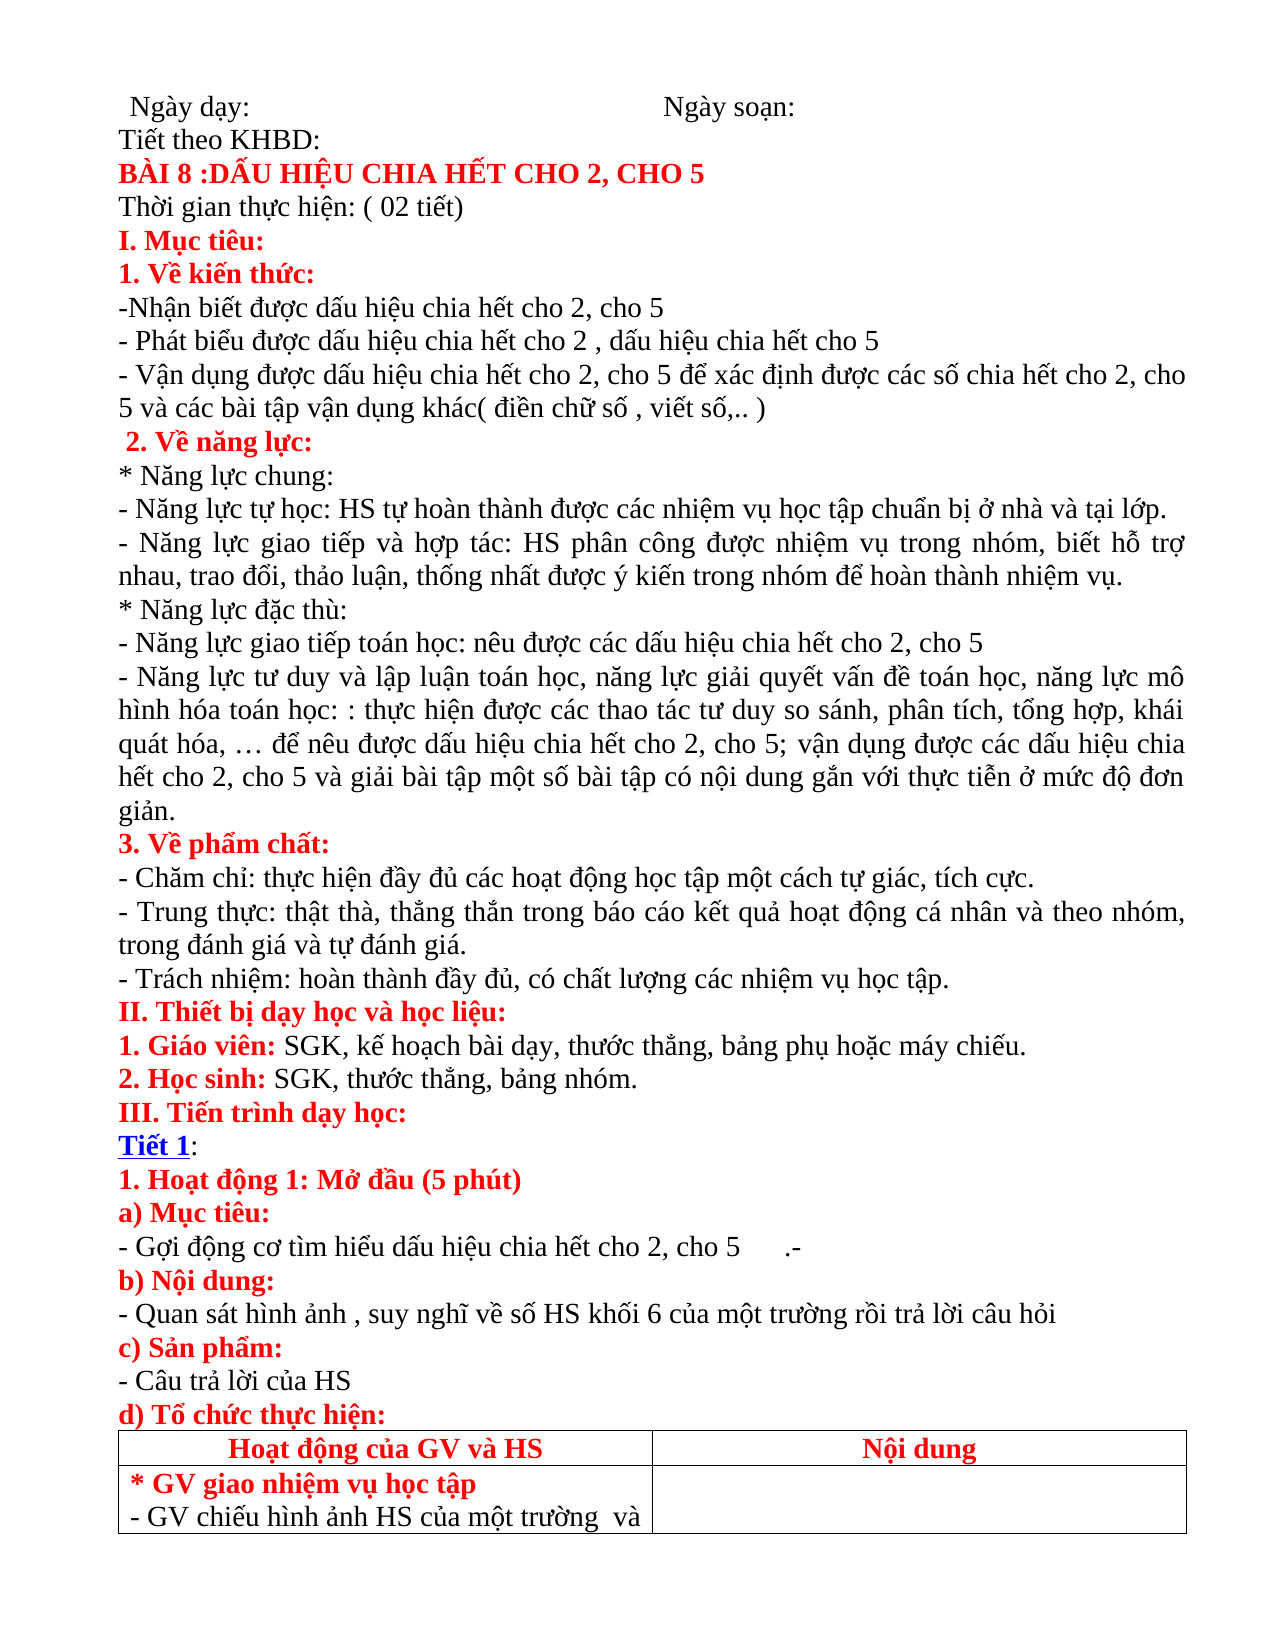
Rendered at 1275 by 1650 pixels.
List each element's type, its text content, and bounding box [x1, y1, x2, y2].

text a) Mục tiêu: [118, 1196, 1186, 1229]
text III. Tiến trình dạy học: [118, 1095, 1186, 1128]
text c) Sản phẩm: [118, 1330, 1186, 1363]
text I. Mục tiêu: [118, 223, 1186, 256]
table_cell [119, 1466, 652, 1533]
table_header Hoạt động của GV và HS [119, 1431, 652, 1465]
text 2. Học sinh: SGK, thước thẳng, bảng nhóm. [118, 1061, 1186, 1095]
text * Năng lực đặc thù: [118, 592, 1186, 625]
text BÀI 8 :DẤU HIỆU CHIA HẾT CHO 2, CHO 5 [118, 156, 1186, 189]
text - Quan sát hình ảnh , suy nghĩ về số HS khối 6 của một trường rồi trả lời câu hỏi [118, 1296, 1186, 1330]
text - Phát biểu được dấu hiệu chia hết cho 2 , dấu hiệu chia hết cho 5 [118, 323, 1186, 357]
text 1. Giáo viên: SGK, kế hoạch bài dạy, thước thẳng, bảng phụ hoặc máy chiếu. [118, 1028, 1186, 1061]
text - Năng lực tư duy và lập luận toán học, năng lực giải quyết vấn đề toán học, năng lực mô hình hóa toán học: : thực hiện được các thao tác tư duy so sánh, phân tích, tổng hợp, khái quát hóa, … để nêu được dấu hiệu chia hết cho 2, cho 5; vận dụng được các dấu hiệu chia hết cho 2, cho 5 và giải bài tập một số bài tập có nội dung gắn với thực tiễn ở mức độ đơn giản. [118, 659, 1186, 827]
table_header Ngày dạy: [118, 89, 652, 122]
text * Năng lực chung: [118, 458, 1186, 491]
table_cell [653, 1466, 1186, 1533]
text - Năng lực giao tiếp toán học: nêu được các dấu hiệu chia hết cho 2, cho 5 [118, 625, 1186, 659]
text -Nhận biết được dấu hiệu chia hết cho 2, cho 5 [118, 290, 1186, 323]
text - Câu trả lời của HS [118, 1363, 1186, 1397]
text - Gợi động cơ tìm hiểu dấu hiệu chia hết cho 2, cho 5 .- [118, 1229, 1186, 1263]
text II. Thiết bị dạy học và học liệu: [118, 994, 1186, 1028]
text - Chăm chỉ: thực hiện đầy đủ các hoạt động học tập một cách tự giác, tích cực. [118, 860, 1186, 894]
text - Vận dụng được dấu hiệu chia hết cho 2, cho 5 để xác định được các số chia hết cho 2, cho 5 và các bài tập vận dụng khác( điền chữ số , viết số,.. ) [118, 357, 1186, 424]
text Thời gian thực hiện: ( 02 tiết) [118, 189, 1186, 223]
table_header Ngày soạn: [652, 89, 1185, 122]
text 2. Về năng lực: [118, 424, 1186, 458]
text - Trung thực: thật thà, thẳng thắn trong báo cáo kết quả hoạt động cá nhân và theo nhóm, trong đánh giá và tự đánh giá. [118, 894, 1186, 961]
text 1. Về kiến thức: [118, 256, 1186, 290]
text b) Nội dung: [118, 1263, 1186, 1296]
text d) Tổ chức thực hiện: [118, 1397, 1186, 1430]
table_header Nội dung [653, 1431, 1186, 1465]
text - Năng lực giao tiếp và hợp tác: HS phân công được nhiệm vụ trong nhóm, biết hỗ trợ nhau, trao đổi, thảo luận, thống nhất được ý kiến trong nhóm để hoàn thành nhiệm vụ. [118, 525, 1186, 592]
text - Năng lực tự học: HS tự hoàn thành được các nhiệm vụ học tập chuẩn bị ở nhà và tại lớp. [118, 491, 1186, 525]
text Tiết theo KHBD: [118, 122, 1186, 156]
text Tiết 1: [118, 1128, 1186, 1162]
text 1. Hoạt động 1: Mở đầu (5 phút) [118, 1162, 1186, 1196]
text - Trách nhiệm: hoàn thành đầy đủ, có chất lượng các nhiệm vụ học tập. [118, 961, 1186, 994]
text 3. Về phẩm chất: [118, 827, 1186, 860]
